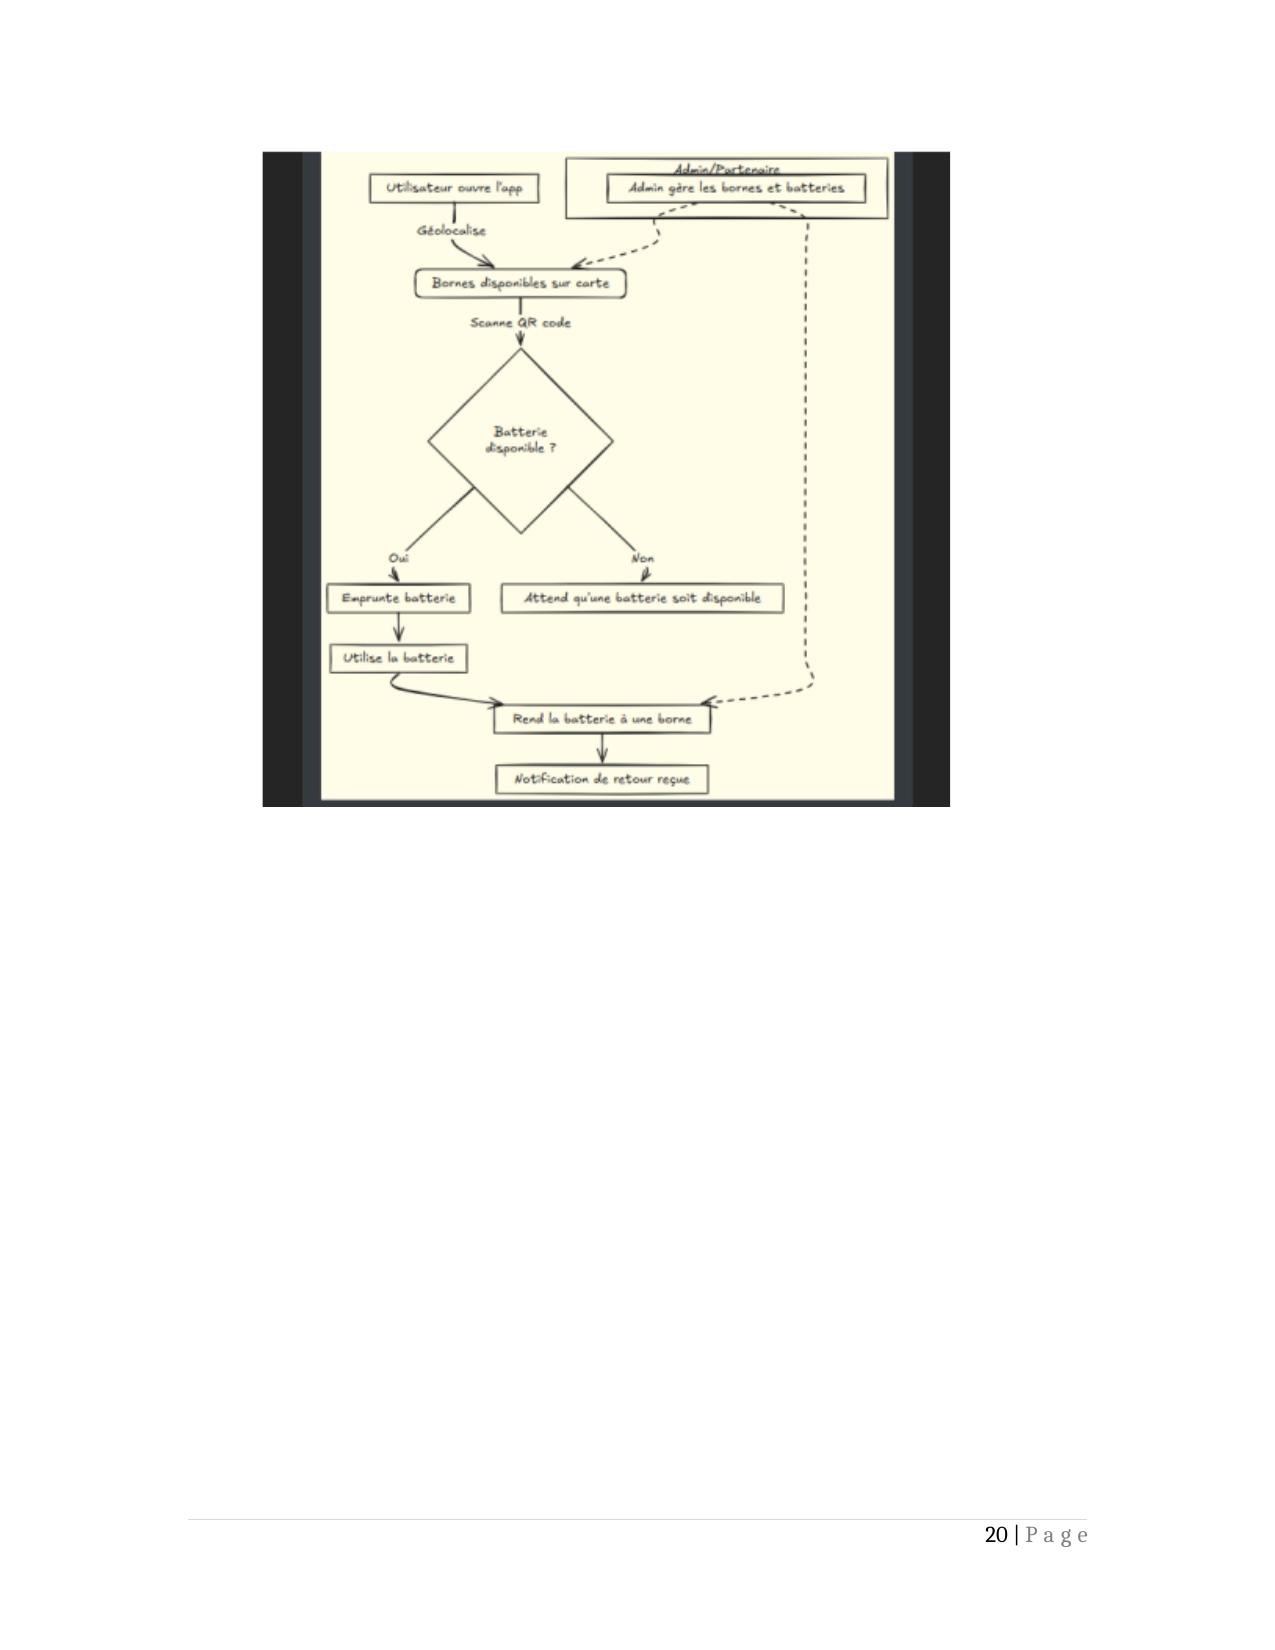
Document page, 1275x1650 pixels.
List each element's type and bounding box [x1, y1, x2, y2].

picture [262, 150, 951, 807]
